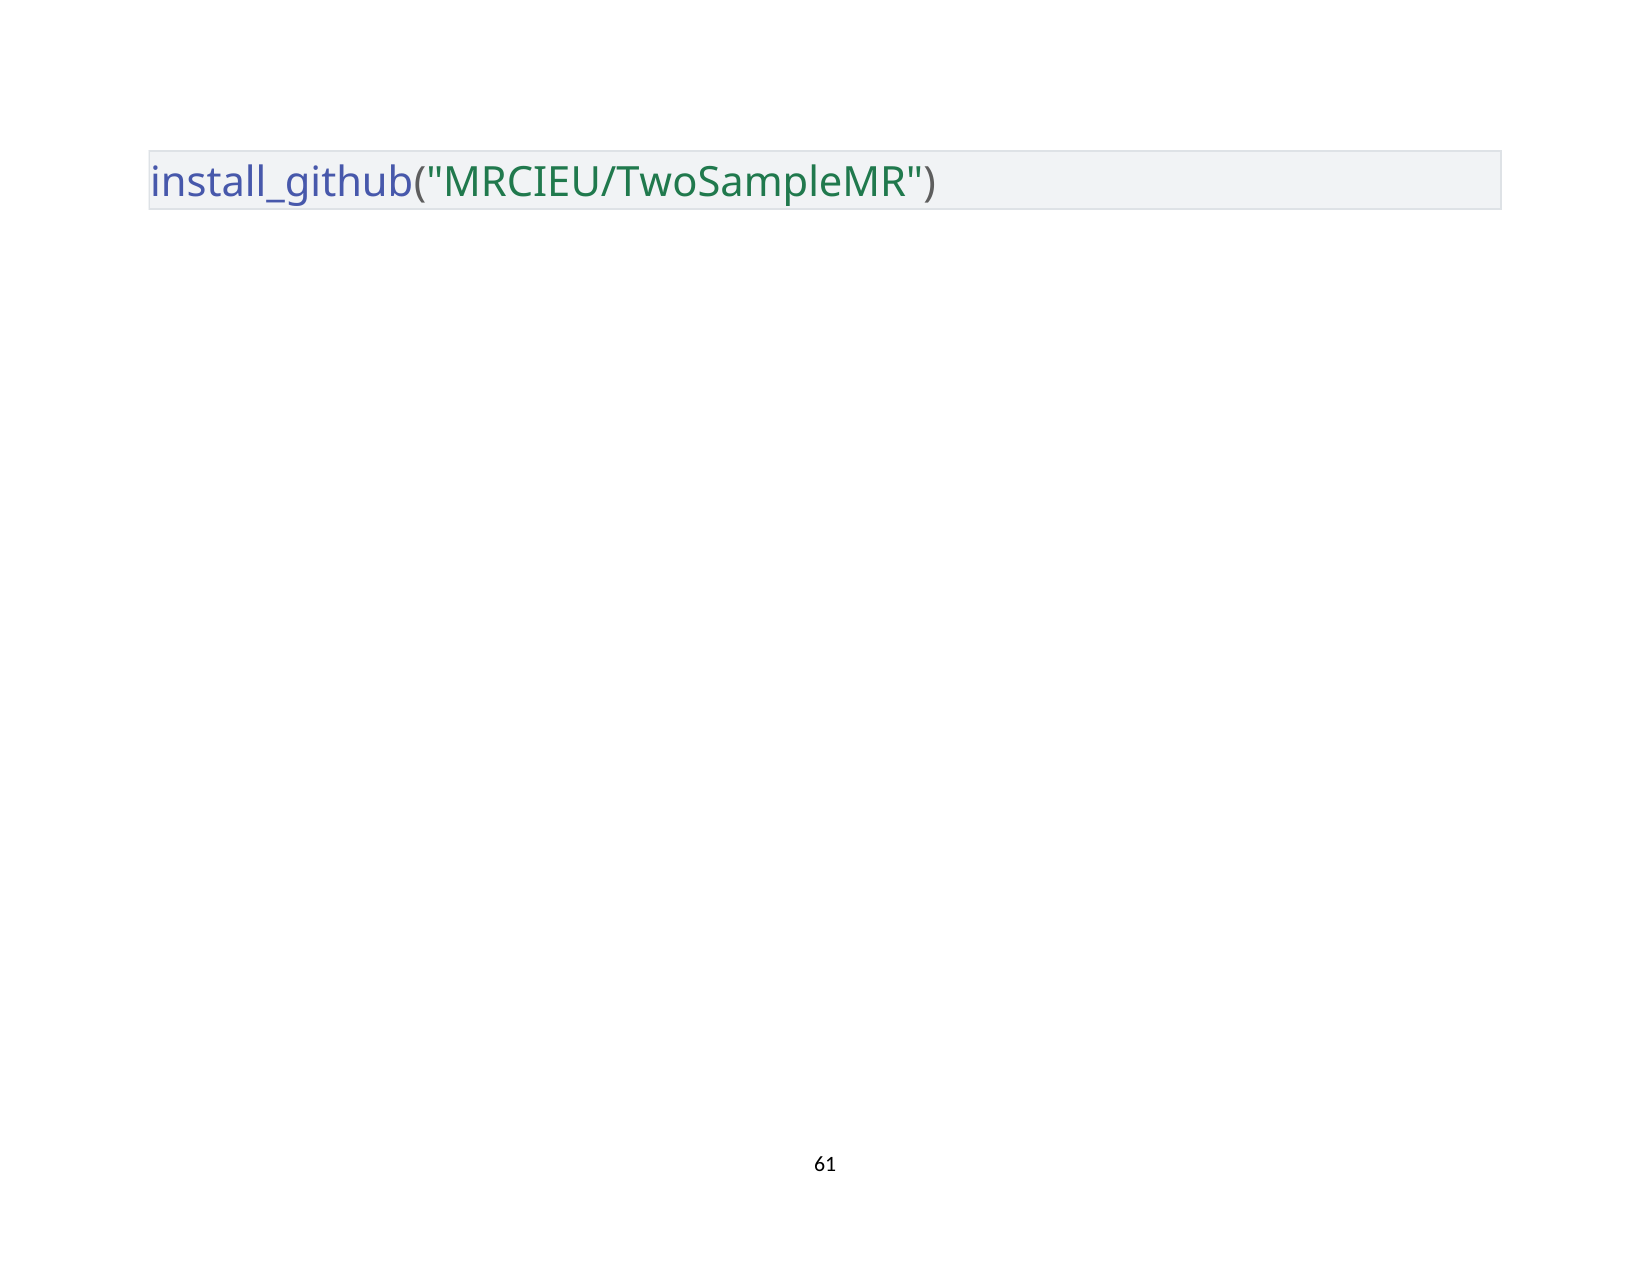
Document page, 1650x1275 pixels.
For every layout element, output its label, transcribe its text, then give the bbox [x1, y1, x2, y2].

text install_github("MRCIEU/TwoSampleMR") [150, 152, 1500, 208]
